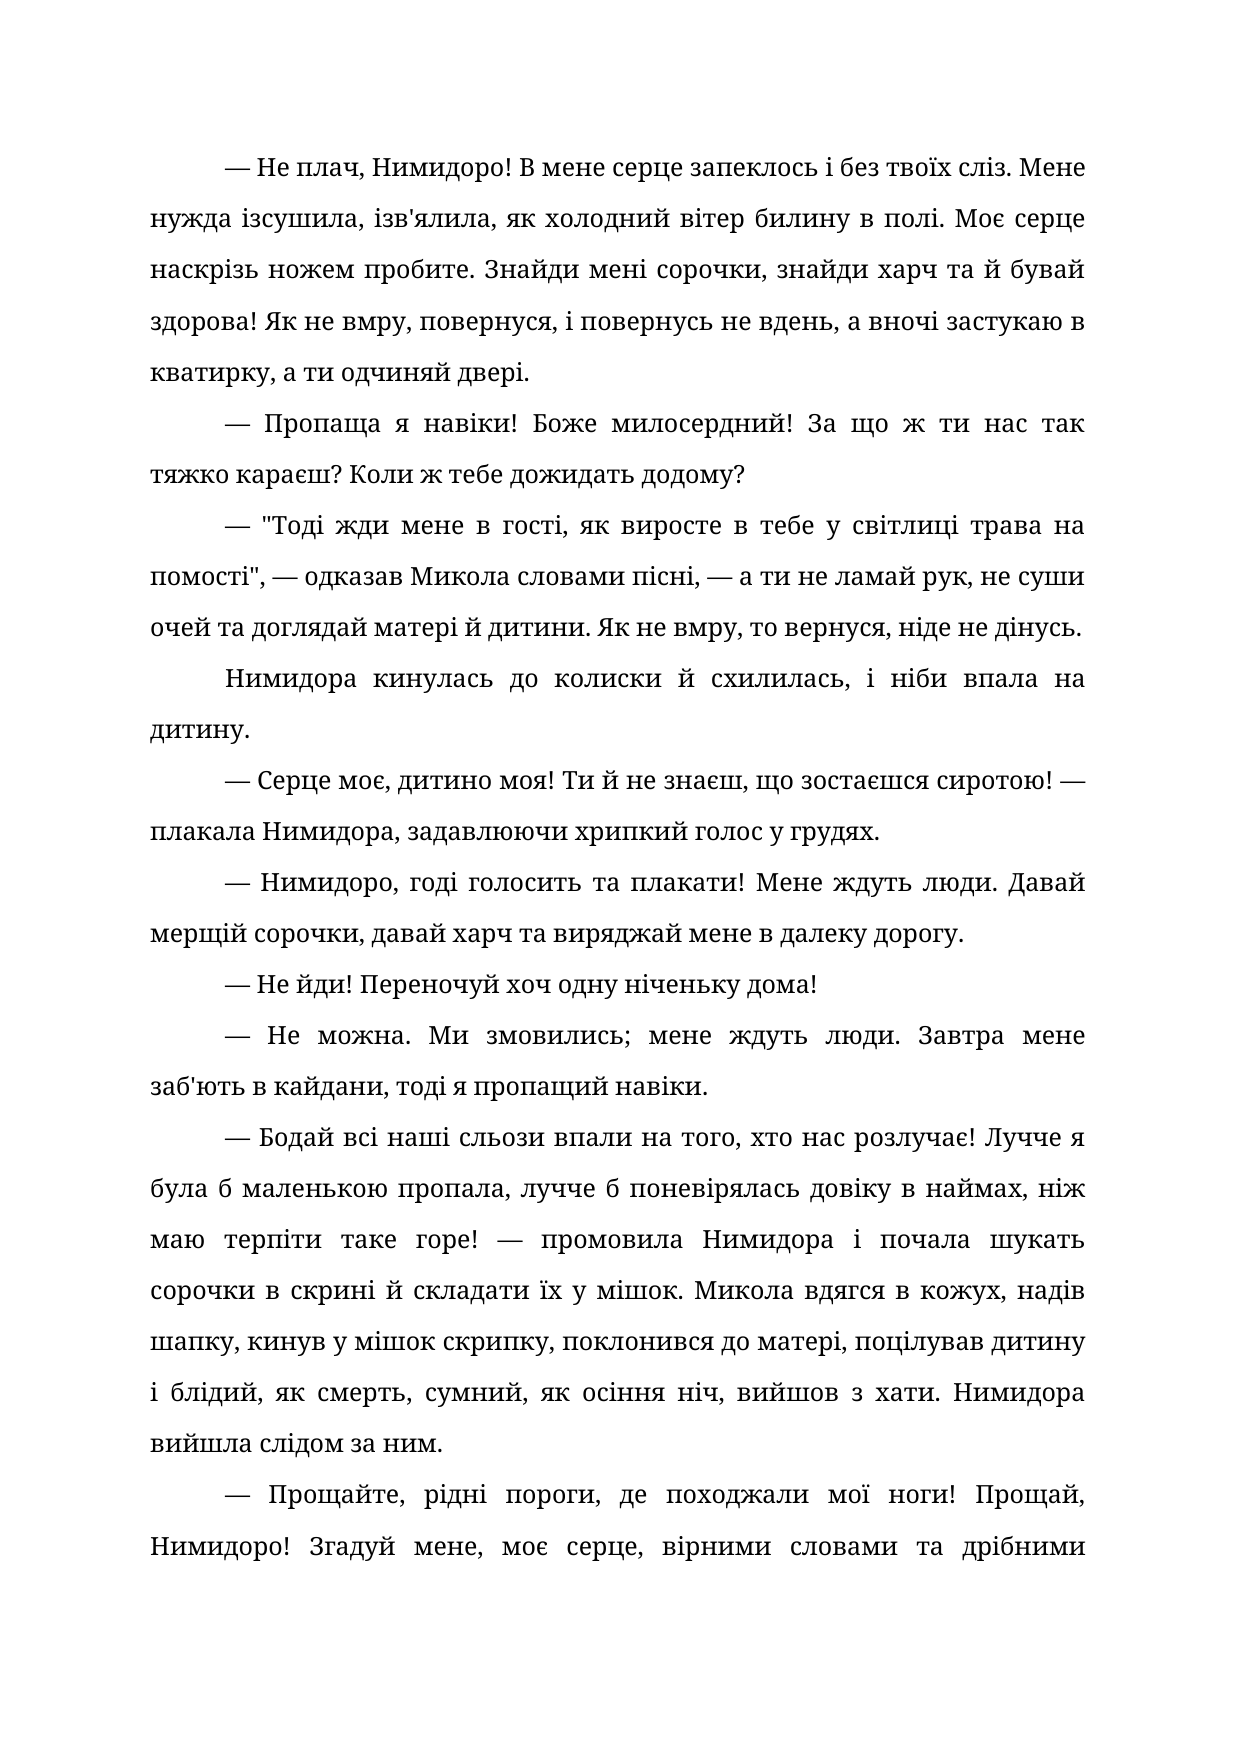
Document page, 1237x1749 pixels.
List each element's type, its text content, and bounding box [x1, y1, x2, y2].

text — Нимидоро, годі голосить та плакати! Мене ждуть люди. Давай мерщій сорочки, давай харч та виряджай мене в далеку дорогу. [150, 864, 1086, 950]
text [150, 1477, 1086, 1562]
text — Не плач, Нимидоро! В мене серце запеклось і без твоїх сліз. Мене нужда ізсушила, ізв'ялила, як холодний вітер билину в полі. Моє серце наскрізь ножем пробите. Знайди мені сорочки, знайди харч та й бувай здорова! Як не вмру, повернуся, і повернусь не вдень, а вночі застукаю в кватирку, а ти одчиняй двері. [150, 150, 1086, 388]
text — Не йди! Переночуй хоч одну ніченьку дома! [150, 967, 1086, 1001]
text Нимидора кинулась до колиски й схилилась, і ніби впала на дитину. [150, 660, 1086, 746]
text — Серце моє, дитино моя! Ти й не знаєш, що зостаєшся сиротою! — плакала Нимидора, задавлюючи хрипкий голос у грудях. [150, 762, 1086, 848]
text — Бодай всі наші сльози впали на того, хто нас розлучає! Лучче я була б маленькою пропала, лучче б поневірялась довіку в наймах, ніж маю терпіти таке горе! — промовила Нимидора і почала шукать сорочки в скрині й складати їх у мішок. Микола вдягся в кожух, надів шапку, кинув у мішок скрипку, поклонився до матері, поцілував дитину і блідий, як смерть, сумний, як осіння ніч, вийшов з хати. Нимидора вийшла слідом за ним. [150, 1120, 1086, 1460]
text — Пропаща я навіки! Боже милосердний! За що ж ти нас так тяжко караєш? Коли ж тебе дожидать додому? [150, 405, 1086, 490]
text — "Тоді жди мене в гості, як виросте в тебе у світлиці трава на помості", — одказав Микола словами пісні, — а ти не ламай рук, не суши очей та доглядай матері й дитини. Як не вмру, то вернуся, ніде не дінусь. [150, 507, 1086, 643]
text — Не можна. Ми змовились; мене ждуть люди. Завтра мене заб'ють в кайдани, тоді я пропащий навіки. [150, 1018, 1086, 1103]
